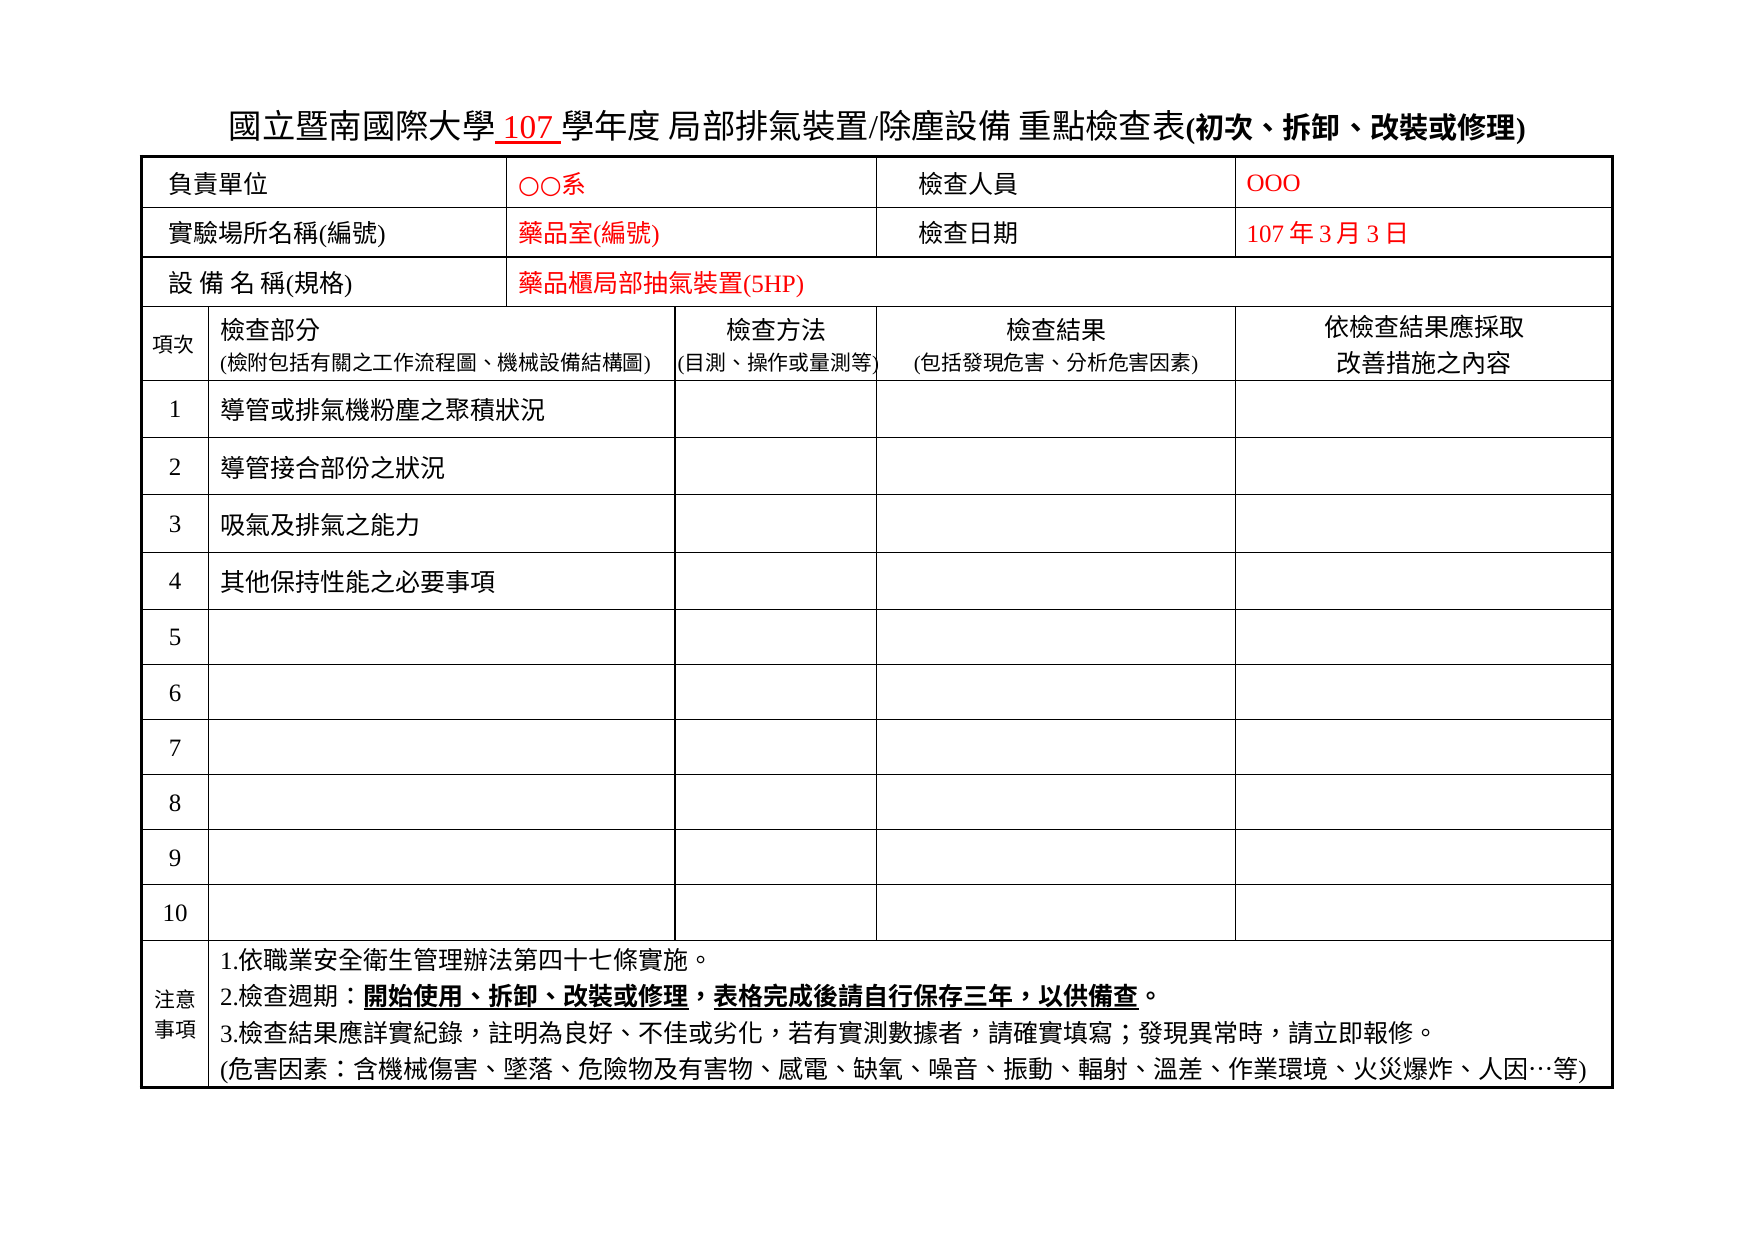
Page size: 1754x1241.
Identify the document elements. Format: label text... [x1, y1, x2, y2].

table_cell [676, 553, 876, 609]
table_cell [676, 665, 876, 719]
table_cell [1236, 830, 1611, 884]
table_cell 項次 [143, 307, 208, 380]
table_cell [676, 381, 876, 437]
table_cell [676, 610, 876, 664]
table_cell [209, 885, 674, 939]
table_cell [209, 610, 674, 664]
table_cell [877, 665, 1235, 719]
table_cell [209, 775, 674, 829]
table_cell [676, 830, 876, 884]
table_cell 檢查日期 [877, 208, 1235, 256]
table_cell 檢查結果 (包括發現危害、分析危害因素) [877, 307, 1235, 380]
table_cell [676, 438, 876, 494]
table_cell 107年3月3日 [1236, 208, 1611, 256]
table_cell 其他保持性能之必要事項 [209, 553, 674, 609]
table_cell [676, 720, 876, 774]
table_cell [877, 381, 1235, 437]
table_cell [877, 495, 1235, 552]
table_cell [1236, 610, 1611, 664]
table_header ○○系 [507, 158, 876, 207]
table_cell [1236, 381, 1611, 437]
table_cell 檢查部分 (檢附包括有關之工作流程圖、機械設備結構圖) [209, 307, 674, 380]
table_cell 5 [143, 610, 208, 664]
table_cell 1.依職業安全衛生管理辦法第四十七條實施。 2.檢查週期：開始使用、拆卸、改裝或修理，表格完成後請自行保存三年，以供備查。 3.檢查結果應詳實紀錄，註明為良好、不佳或劣化，若有實測數據者，請確實填寫；發現異常時，請立即報修。 (危害因素：含機械傷害、墜落、危險物及有害物、感電、缺氧、噪音、振動、輻射、溫差、作業環境、火災爆炸、人因…等) [209, 941, 1611, 1086]
table_cell 9 [143, 830, 208, 884]
table_cell 導管接合部份之狀況 [209, 438, 674, 494]
table_cell [676, 495, 876, 552]
table_cell 2 [143, 438, 208, 494]
table_cell 6 [143, 665, 208, 719]
table_cell [1236, 438, 1611, 494]
table_header OOO [1236, 158, 1611, 207]
table_cell [877, 720, 1235, 774]
table_cell 設 備 名 稱(規格) [143, 258, 506, 306]
table_cell [1236, 720, 1611, 774]
table_cell 藥品櫃局部抽氣裝置(5HP) [507, 258, 1611, 306]
table_cell [209, 830, 674, 884]
table_cell 1 [143, 381, 208, 437]
table_cell [209, 665, 674, 719]
table_cell [1236, 495, 1611, 552]
table_cell [877, 830, 1235, 884]
table_cell 吸氣及排氣之能力 [209, 495, 674, 552]
table_cell [1236, 665, 1611, 719]
table_cell [1236, 775, 1611, 829]
table_cell 導管或排氣機粉塵之聚積狀況 [209, 381, 674, 437]
table_cell [877, 553, 1235, 609]
table_header 負責單位 [143, 158, 506, 207]
table_cell 實驗場所名稱(編號) [143, 208, 506, 256]
table_cell [676, 775, 876, 829]
table_cell [877, 438, 1235, 494]
text 國立暨南國際大學 107 學年度 局部排氣裝置/除塵設備 重點檢查表(初次、拆卸、改裝或修理) [150, 100, 1604, 148]
table_cell 3 [143, 495, 208, 552]
table_cell 注意事項 [143, 941, 208, 1086]
table_cell 7 [143, 720, 208, 774]
table_cell [1236, 553, 1611, 609]
table_cell 8 [143, 775, 208, 829]
table_header 檢查人員 [877, 158, 1235, 207]
table_cell [877, 885, 1235, 939]
table_cell [877, 610, 1235, 664]
table_cell [1236, 885, 1611, 939]
table_cell [676, 885, 876, 939]
table_cell 4 [143, 553, 208, 609]
table_cell [877, 775, 1235, 829]
table_cell 10 [143, 885, 208, 939]
table_cell 藥品室(編號) [507, 208, 876, 256]
table_cell 檢查方法 (目測、操作或量測等) [676, 307, 876, 380]
table_cell 依檢查結果應採取 改善措施之內容 [1236, 307, 1611, 380]
table_cell [209, 720, 674, 774]
